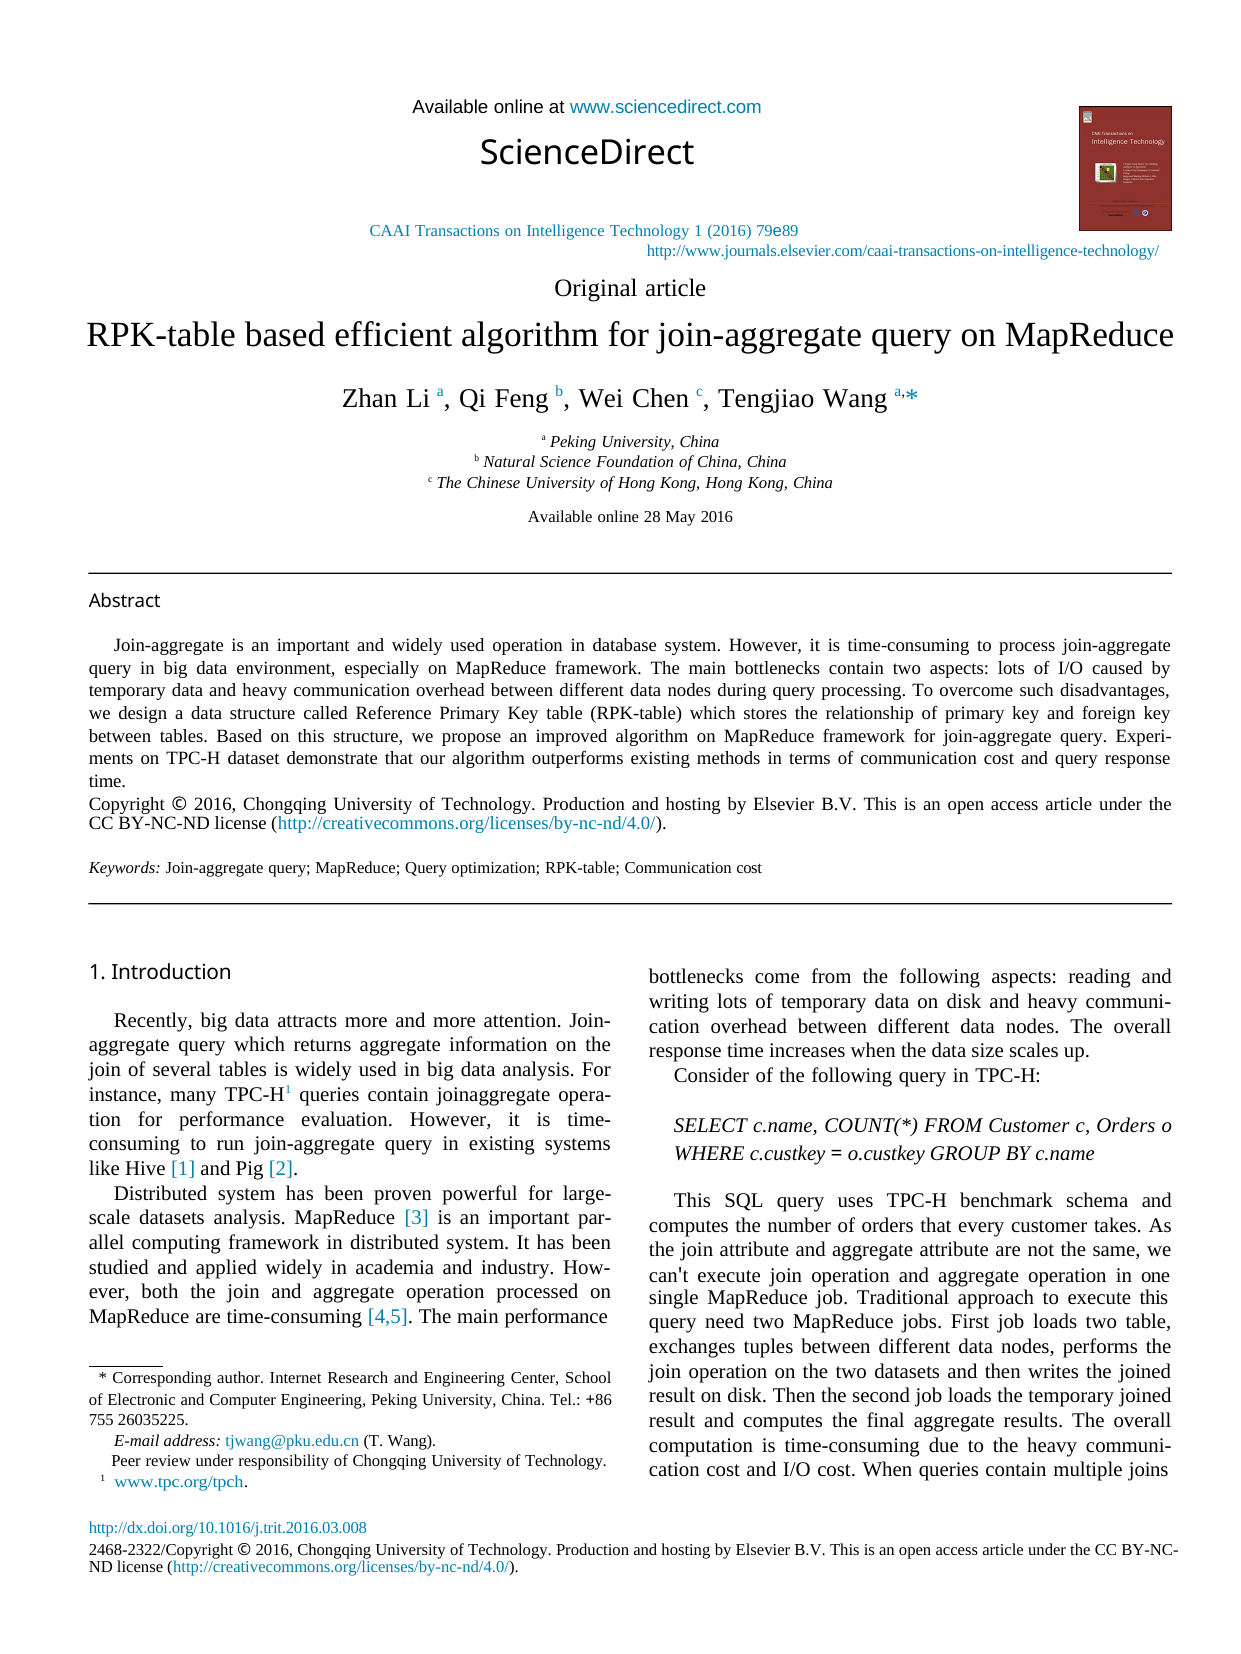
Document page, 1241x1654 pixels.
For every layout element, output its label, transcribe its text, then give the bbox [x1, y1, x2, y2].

text Keywords: Join-aggregate query; MapReduce; Query optimization; RPK-table; Communication cost [88, 858, 1184, 877]
picture [286, 1522, 292, 1531]
picture [1055, 248, 1060, 256]
picture [331, 1527, 338, 1533]
picture [326, 1434, 330, 1446]
picture [254, 1438, 259, 1446]
picture [759, 248, 765, 256]
text http://dx.doi.org/10.1016/j.trit.2016.03.008 [88, 1518, 1184, 1537]
picture [382, 226, 387, 234]
picture [555, 385, 561, 396]
picture [208, 1476, 212, 1486]
picture [118, 1523, 122, 1533]
text http://www.journals.elsevier.com/caai-transactions-on-intelligence-technology/ [647, 241, 1184, 260]
text bottlenecks come from the following aspects: reading and writing lots of temporary data on disk and heavy communi- cation overhead between different data nodes. The overall response time increases when the data size scales up. [649, 964, 1172, 1062]
picture [208, 1562, 212, 1572]
text SELECT c.name, COUNT(*) FROM Customer c, Orders o WHERE c.custkey = o.custkey GROUP BY c.name [674, 1113, 1172, 1166]
picture [369, 1311, 373, 1326]
picture [1154, 246, 1158, 256]
picture [203, 1562, 207, 1572]
text c The Chinese University of Hong Kong, Hong Kong, China [77, 473, 1184, 492]
picture [272, 1435, 283, 1439]
list Introduction [88, 957, 612, 985]
picture [825, 248, 830, 256]
text Peer review under responsibility of Chongqing University of Technology. [111, 1451, 612, 1470]
text Distributed system has been proven powerful for large- scale datasets analysis. MapReduce [3] is an important par- allel computing framework in distributed system. It has been studied and applied widely in academia and industry. How- ever, both the join and aggregate operation processed on MapReduce are time-consuming [4,5]. The main performance [88, 1181, 612, 1328]
text ScienceDirect [77, 128, 1079, 175]
picture [438, 228, 443, 236]
text single MapReduce job. Traditional approach to execute this [649, 1289, 1184, 1308]
picture [414, 1562, 418, 1572]
picture [278, 816, 283, 829]
text Recently, big data attracts more and more attention. Join- aggregate query which returns aggregate information on the join of several tables is widely used in big data analysis. For instance, many TPC-H1 queries contain joinaggregate opera- tion for performance evaluation. However, it is time- consuming to run join-aggregate query in existing systems like Hive [1] and Pig [2]. [88, 1008, 612, 1180]
picture [359, 1522, 365, 1533]
picture [247, 1438, 253, 1446]
picture [650, 817, 655, 829]
text Zhan Li a, Qi Feng b, Wei Chen c, Tengjiao Wang a,* [77, 382, 1184, 413]
picture [527, 225, 531, 236]
text Copyright © 2016, Chongqing University of Technology. Production and hosting by Elsevier B.V. This is an open access article under the CC BY-NC-ND license (http://creativecommons.org/licenses/by-nc-nd/4.0/). [88, 793, 1173, 833]
picture [394, 226, 399, 234]
picture [1079, 106, 1172, 231]
picture [122, 1523, 126, 1533]
text CAAI Transactions on Intelligence Technology 1 (2016) 79e89 [369, 221, 1184, 240]
text Original article [77, 273, 1184, 302]
text 2468-2322/Copyright © 2016, Chongqing University of Technology. Production and hosting by Elsevier B.V. This is an open access article under the CC BY-NC- ND license (http://creativecommons.org/licenses/by-nc-nd/4.0/). [88, 1540, 1184, 1576]
picture [413, 820, 419, 829]
picture [286, 1438, 291, 1450]
picture [643, 228, 648, 236]
picture [673, 231, 680, 240]
text a Peking University, China [77, 432, 1184, 451]
text Available online at www.sciencedirect.com [77, 95, 1097, 117]
picture [504, 1562, 508, 1572]
picture [849, 248, 859, 254]
text E-mail address: tjwang@pku.edu.cn (T. Wang). [114, 1430, 612, 1449]
picture [485, 228, 490, 236]
picture [431, 228, 437, 236]
picture [317, 817, 322, 829]
picture [415, 225, 430, 236]
title RPK-table based efficient algorithm for join-aggregate query on MapReduce [77, 314, 1184, 354]
picture [441, 1564, 446, 1572]
text b Natural Science Foundation of China, China [77, 452, 1184, 471]
picture [271, 1442, 282, 1449]
picture [862, 246, 866, 256]
text query need two MapReduce jobs. First job loads two table, exchanges tuples between different data nodes, performs the join operation on the two datasets and then writes the joined result on disk. Then the second job loads the temporary joined result and computes the final aggregate results. The overall computation is time-consuming due to the heavy communi- cation cost and I/O cost. When queries contain multiple joins [649, 1309, 1172, 1481]
picture [621, 817, 626, 829]
picture [578, 820, 584, 829]
picture [676, 246, 680, 256]
picture [312, 817, 317, 829]
text Consider of the following query in TPC-H: [674, 1063, 1184, 1087]
picture [513, 228, 518, 236]
text Join-aggregate is an important and widely used operation in database system. However, it is time-consuming to process join-aggregate query in big data environment, especially on MapReduce framework. The main bottlenecks contain two aspects: lots of I/O caused by temporary data and heavy communication overhead between different data nodes during query processing. To overcome such disadvantages, we design a data structure called Reference Primary Key table (RPK-table) which stores the relationship of primary key and foreign key between tables. Based on this structure, we propose an improved algorithm on MapReduce framework for join-aggregate query. Experi- ments on TPC-H dataset demonstrate that our algorithm outperforms existing methods in terms of communication cost and query response time. [88, 634, 1173, 791]
text Available online 28 May 2016 [77, 506, 1184, 526]
picture [757, 225, 764, 236]
text This SQL query uses TPC-H benchmark schema and computes the number of orders that every customer takes. As the join attribute and aggregate attribute are not the same, we can't execute join operation and aggregate operation in one [649, 1188, 1172, 1289]
picture [602, 820, 608, 829]
text 1 www.tpc.org/tpch. [100, 1472, 612, 1491]
text * Corresponding author. Internet Research and Engineering Center, School of Electronic and Computer Engineering, Peking University, China. Tel.: +86 755 26035225. [88, 1368, 612, 1429]
picture [548, 816, 554, 829]
picture [484, 817, 489, 829]
picture [270, 1163, 274, 1178]
picture [375, 1311, 381, 1318]
picture [680, 246, 684, 256]
picture [325, 820, 336, 829]
picture [1139, 251, 1150, 260]
picture [173, 1560, 178, 1572]
text Abstract [88, 588, 1184, 613]
picture [192, 1479, 198, 1487]
picture [437, 820, 443, 829]
picture [474, 1560, 482, 1572]
